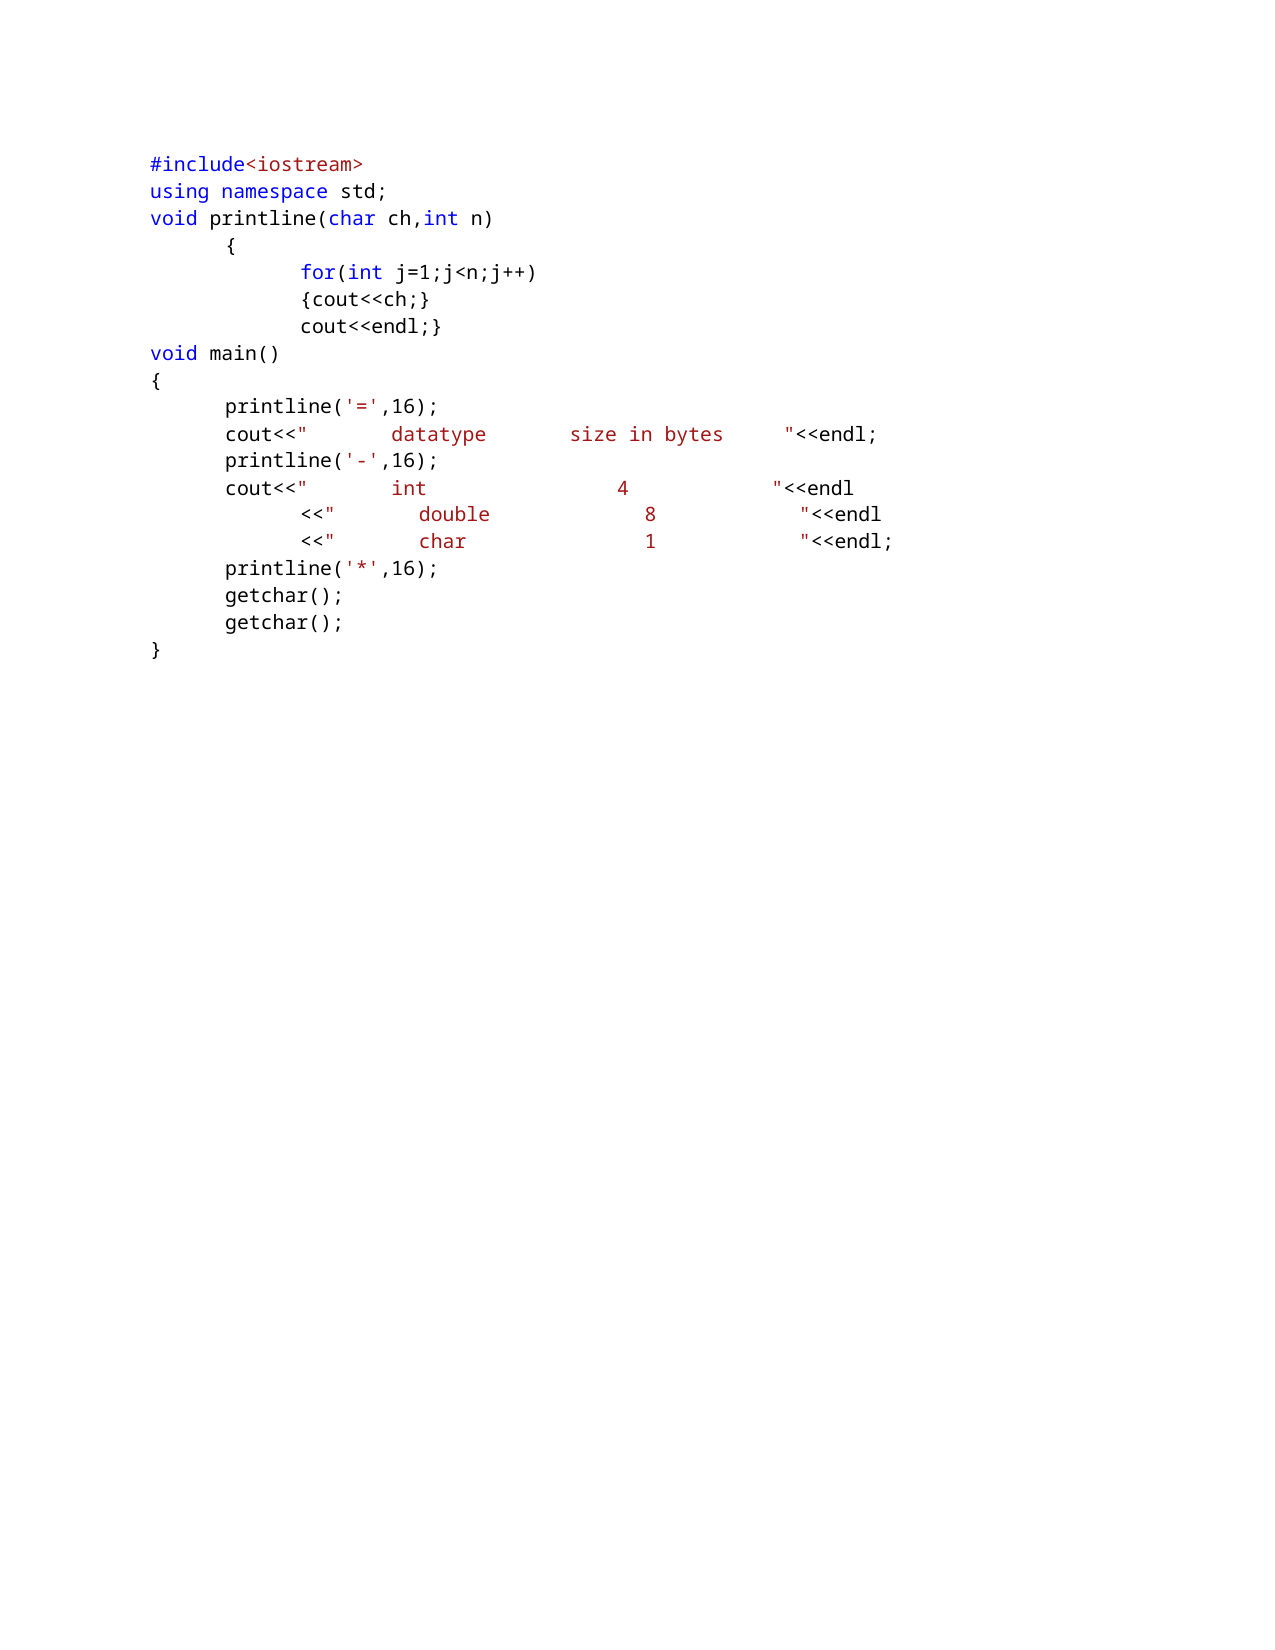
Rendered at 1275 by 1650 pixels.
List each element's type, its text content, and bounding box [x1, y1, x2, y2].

text } [150, 636, 1125, 663]
text printline('=',16); [150, 393, 1125, 420]
text { [150, 366, 1125, 393]
text <<" double 8 "<<endl [150, 501, 1125, 528]
text {cout<<ch;} [150, 285, 1125, 312]
text void main() [150, 339, 1125, 366]
text getchar(); [150, 582, 1125, 609]
text getchar(); [150, 609, 1125, 636]
text printline('*',16); [150, 555, 1125, 582]
text using namespace std; [150, 177, 1125, 204]
text #include<iostream> [150, 150, 1125, 177]
text for(int j=1;j<n;j++) [150, 258, 1125, 285]
text <<" char 1 "<<endl; [150, 528, 1125, 555]
text cout<<" int 4 "<<endl [150, 474, 1125, 501]
text void printline(char ch,int n) [150, 204, 1125, 231]
text cout<<endl;} [150, 312, 1125, 339]
text cout<<" datatype size in bytes "<<endl; [150, 420, 1125, 447]
text { [150, 231, 1125, 258]
text printline('-',16); [150, 447, 1125, 474]
